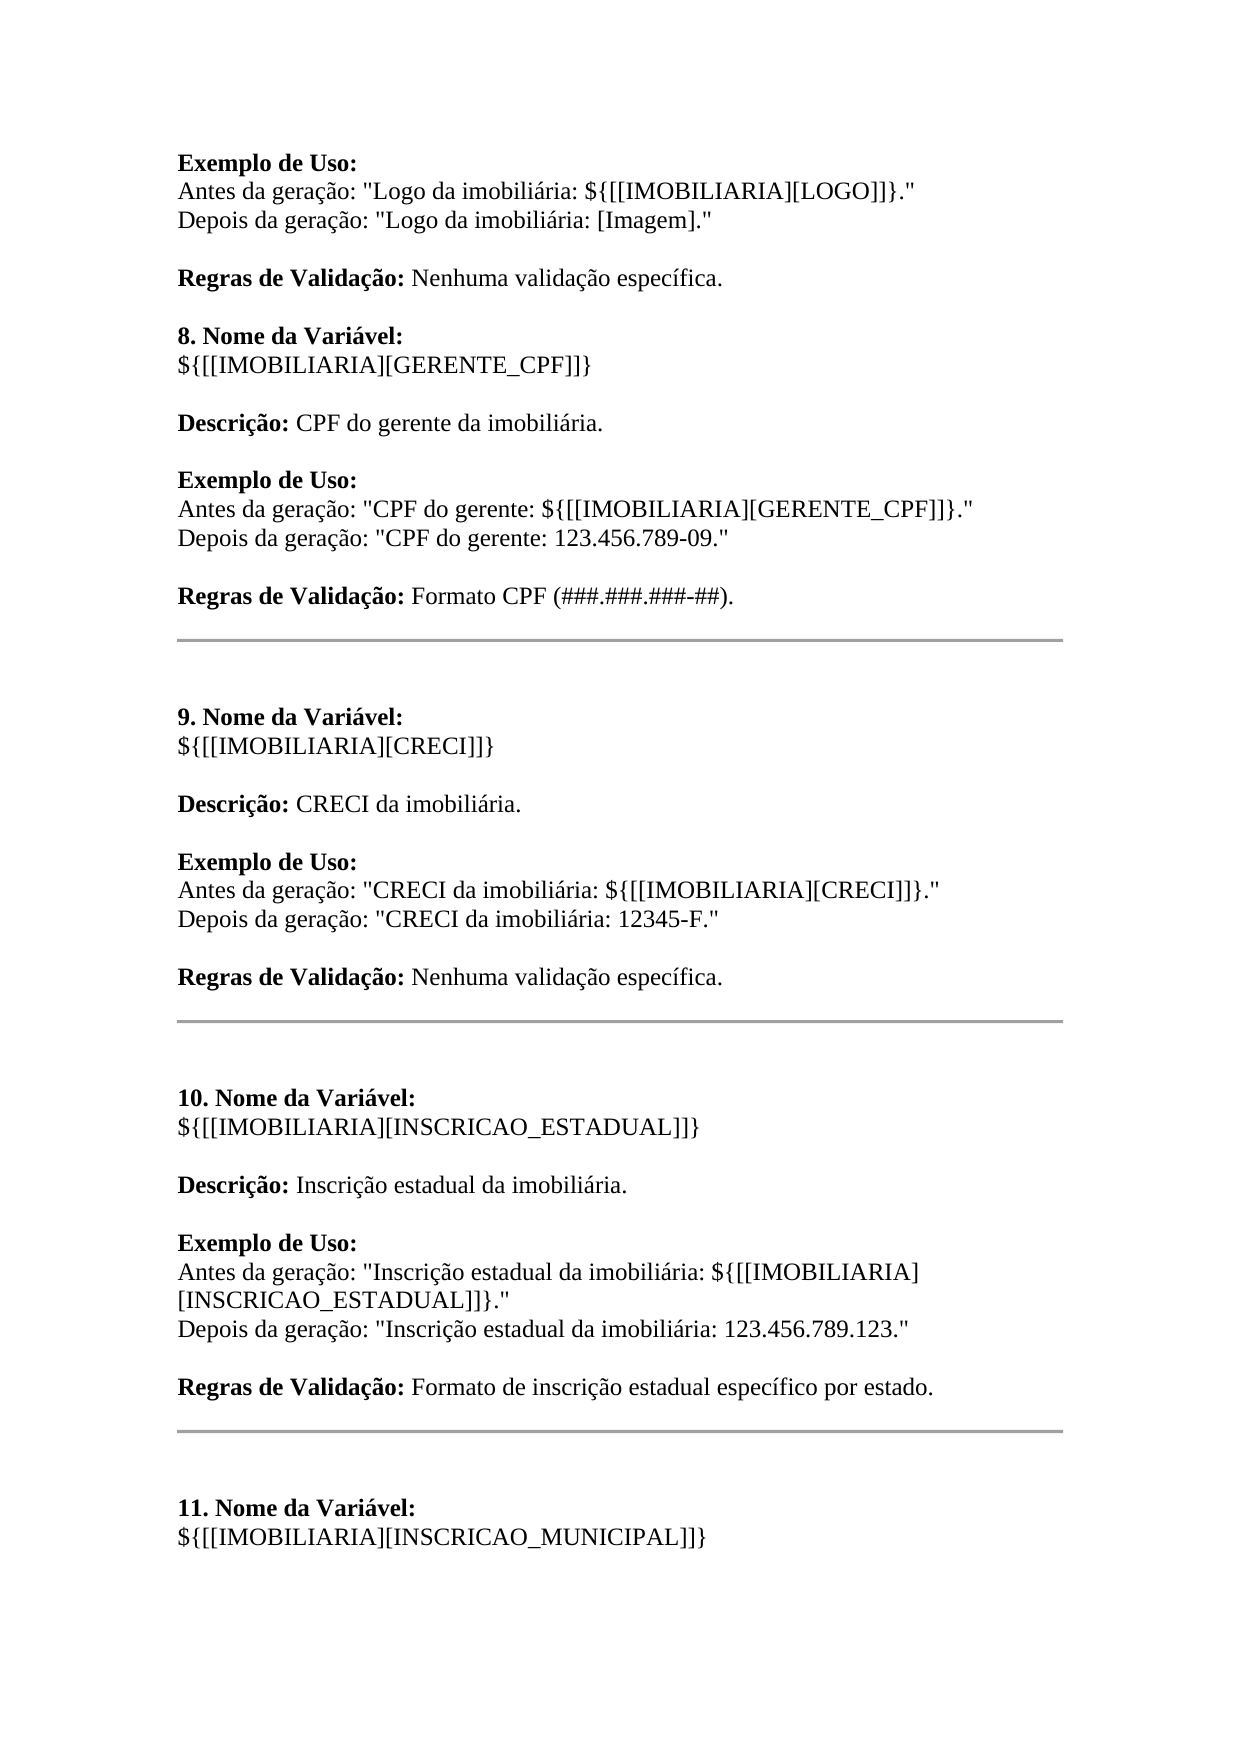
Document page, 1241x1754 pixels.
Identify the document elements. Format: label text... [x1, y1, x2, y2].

text 9. Nome da Variável: ${[[IMOBILIARIA][CRECI]]} [177, 702, 1063, 759]
text 8. Nome da Variável: ${[[IMOBILIARIA][GERENTE_CPF]]} [177, 321, 1063, 378]
text 11. Nome da Variável: ${[[IMOBILIARIA][INSCRICAO_MUNICIPAL]]} [177, 1493, 1063, 1551]
text Descrição: CPF do gerente da imobiliária. [177, 408, 1063, 436]
text Exemplo de Uso: Antes da geração: "Logo da imobiliária: ${[[IMOBILIARIA][LOGO]]}." Depois da geração: "Logo da imobiliária: [Imagem]." [177, 148, 1063, 234]
text Regras de Validação: Formato CPF (###.###.###-##). [177, 581, 1063, 610]
text Exemplo de Uso: Antes da geração: "CRECI da imobiliária: ${[[IMOBILIARIA][CRECI]]}." Depois da geração: "CRECI da imobiliária: 12345-F." [177, 847, 1063, 933]
text Descrição: CRECI da imobiliária. [177, 789, 1063, 817]
text Exemplo de Uso: Antes da geração: "CPF do gerente: ${[[IMOBILIARIA][GERENTE_CPF]]}." Depois da geração: "CPF do gerente: 123.456.789-09." [177, 466, 1063, 552]
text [177, 263, 1063, 292]
text Exemplo de Uso: Antes da geração: "Inscrição estadual da imobiliária: ${[[IMOBILIARIA][INSCRICAO_ESTADUAL]]}." Depois da geração: "Inscrição estadual da imobiliária: 123.456.789.123." [177, 1228, 1063, 1343]
text Descrição: Inscrição estadual da imobiliária. [177, 1170, 1063, 1199]
text Regras de Validação: Nenhuma validação específica. [177, 962, 1063, 991]
text 10. Nome da Variável: ${[[IMOBILIARIA][INSCRICAO_ESTADUAL]]} [177, 1083, 1063, 1141]
text Regras de Validação: Formato de inscrição estadual específico por estado. [177, 1372, 1063, 1401]
